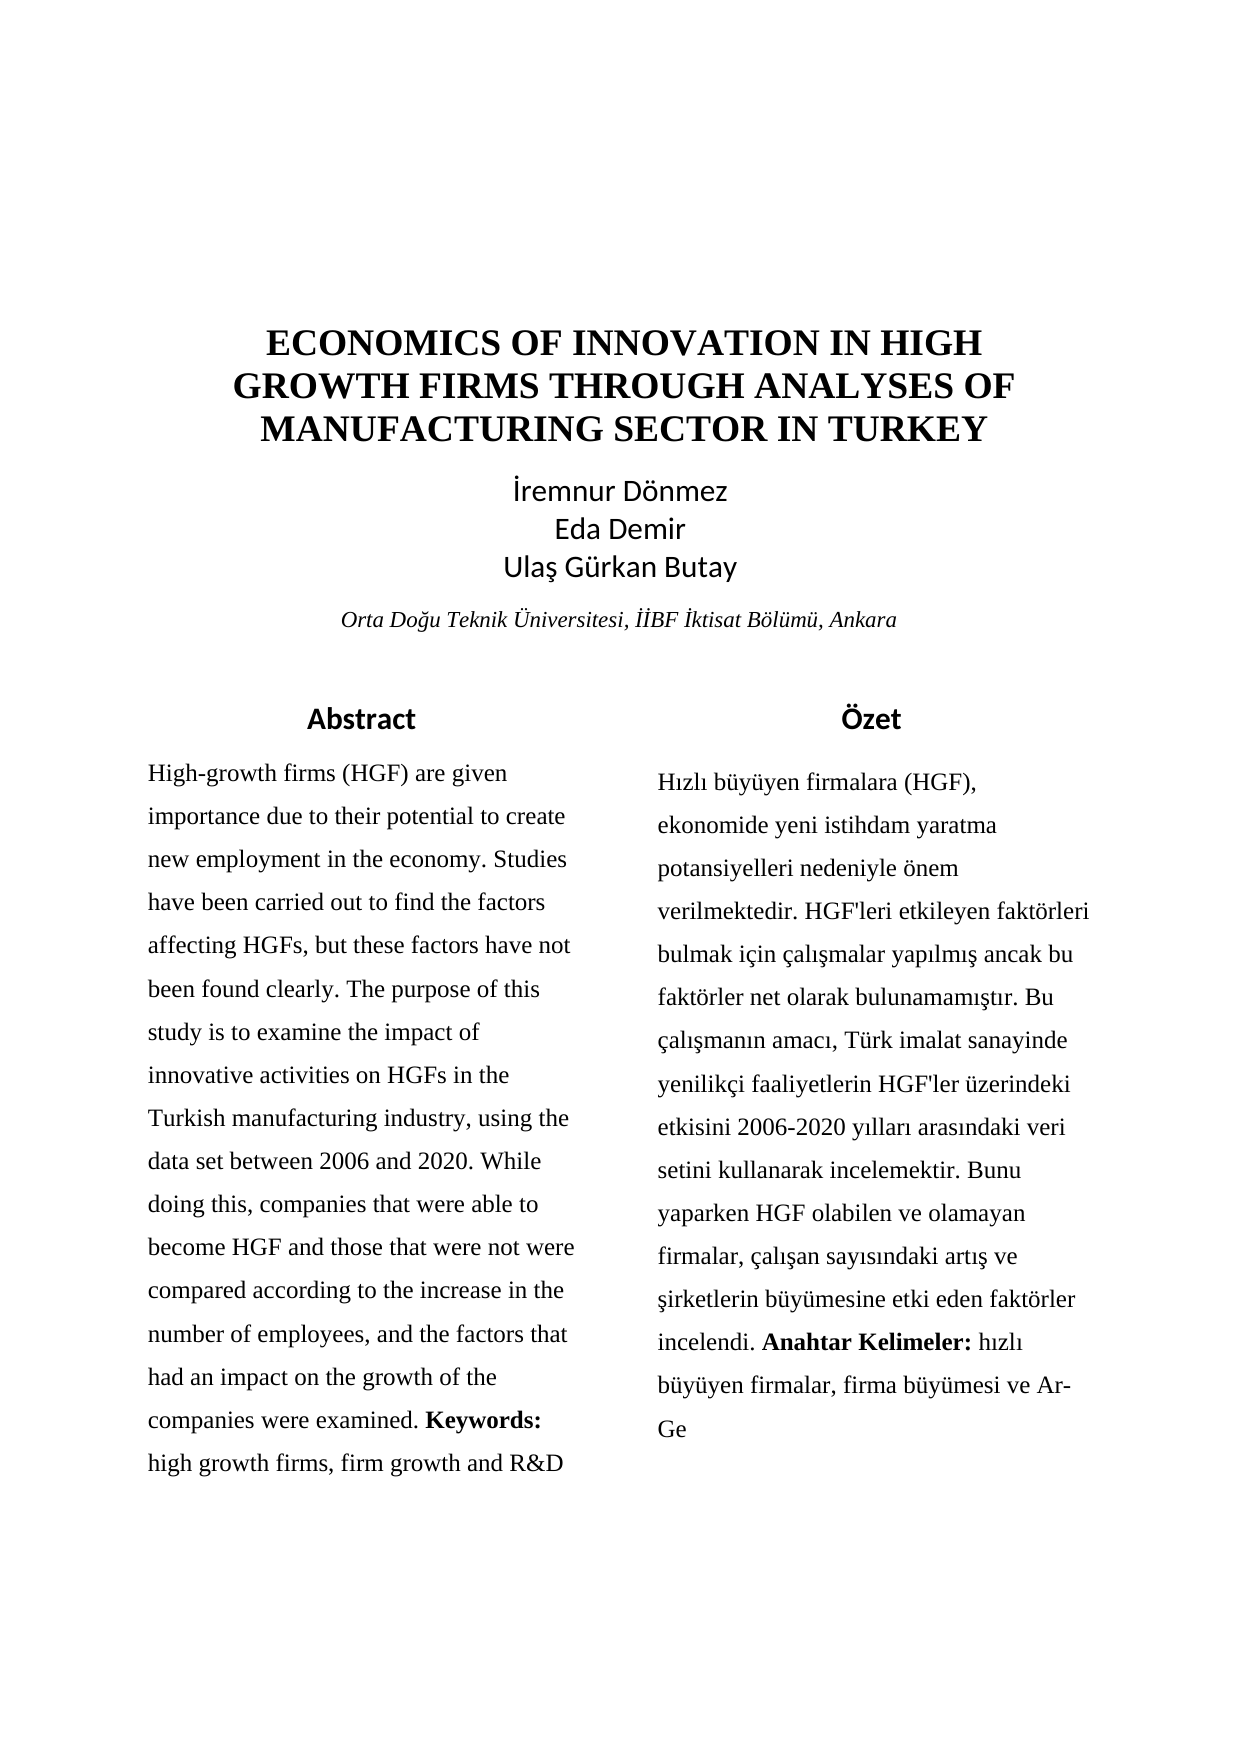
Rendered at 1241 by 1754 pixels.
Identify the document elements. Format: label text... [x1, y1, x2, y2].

text Ulaş Gürkan Butay [148, 547, 1093, 585]
text Hızlı büyüyen firmalara (HGF), ekonomide yeni istihdam yaratma potansiyelleri nedeniyle önem verilmektedir. HGF'leri etkileyen faktörleri bulmak için çalışmalar yapılmış ancak bu faktörler net olarak bulunamamıştır. Bu çalışmanın amacı, Türk imalat sanayinde yenilikçi faaliyetlerin HGF'ler üzerindeki etkisini 2006-2020 yılları arasındaki veri setini kullanarak incelemektir. Bunu yaparken HGF olabilen ve olamayan firmalar, çalışan sayısındaki artış ve şirketlerin büyümesine etki eden faktörler incelendi. Anahtar Kelimeler: hızlı büyüyen firmalar, firma büyümesi ve Ar-Ge [657, 767, 1093, 1442]
text Orta Doğu Teknik Üniversitesi, İİBF İktisat Bölümü, Ankara [148, 606, 1093, 632]
text High-growth firms (HGF) are given importance due to their potential to create new employment in the economy. Studies have been carried out to find the factors affecting HGFs, but these factors have not been found clearly. The purpose of this study is to examine the impact of innovative activities on HGFs in the Turkish manufacturing industry, using the data set between 2006 and 2020. While doing this, companies that were able to become HGF and those that were not were compared according to the increase in the number of employees, and the factors that had an impact on the growth of the companies were examined. Keywords: high growth firms, firm growth and R&D [148, 758, 582, 1477]
text Eda Demir [148, 509, 1093, 547]
text ECONOMICS OF INNOVATION IN HIGH GROWTH FIRMS THROUGH ANALYSES OF MANUFACTURING SECTOR IN TURKEY [199, 321, 1049, 450]
subtitle Abstract [148, 699, 582, 737]
text İremnur Dönmez [148, 471, 1093, 509]
subtitle Özet [657, 699, 1093, 737]
